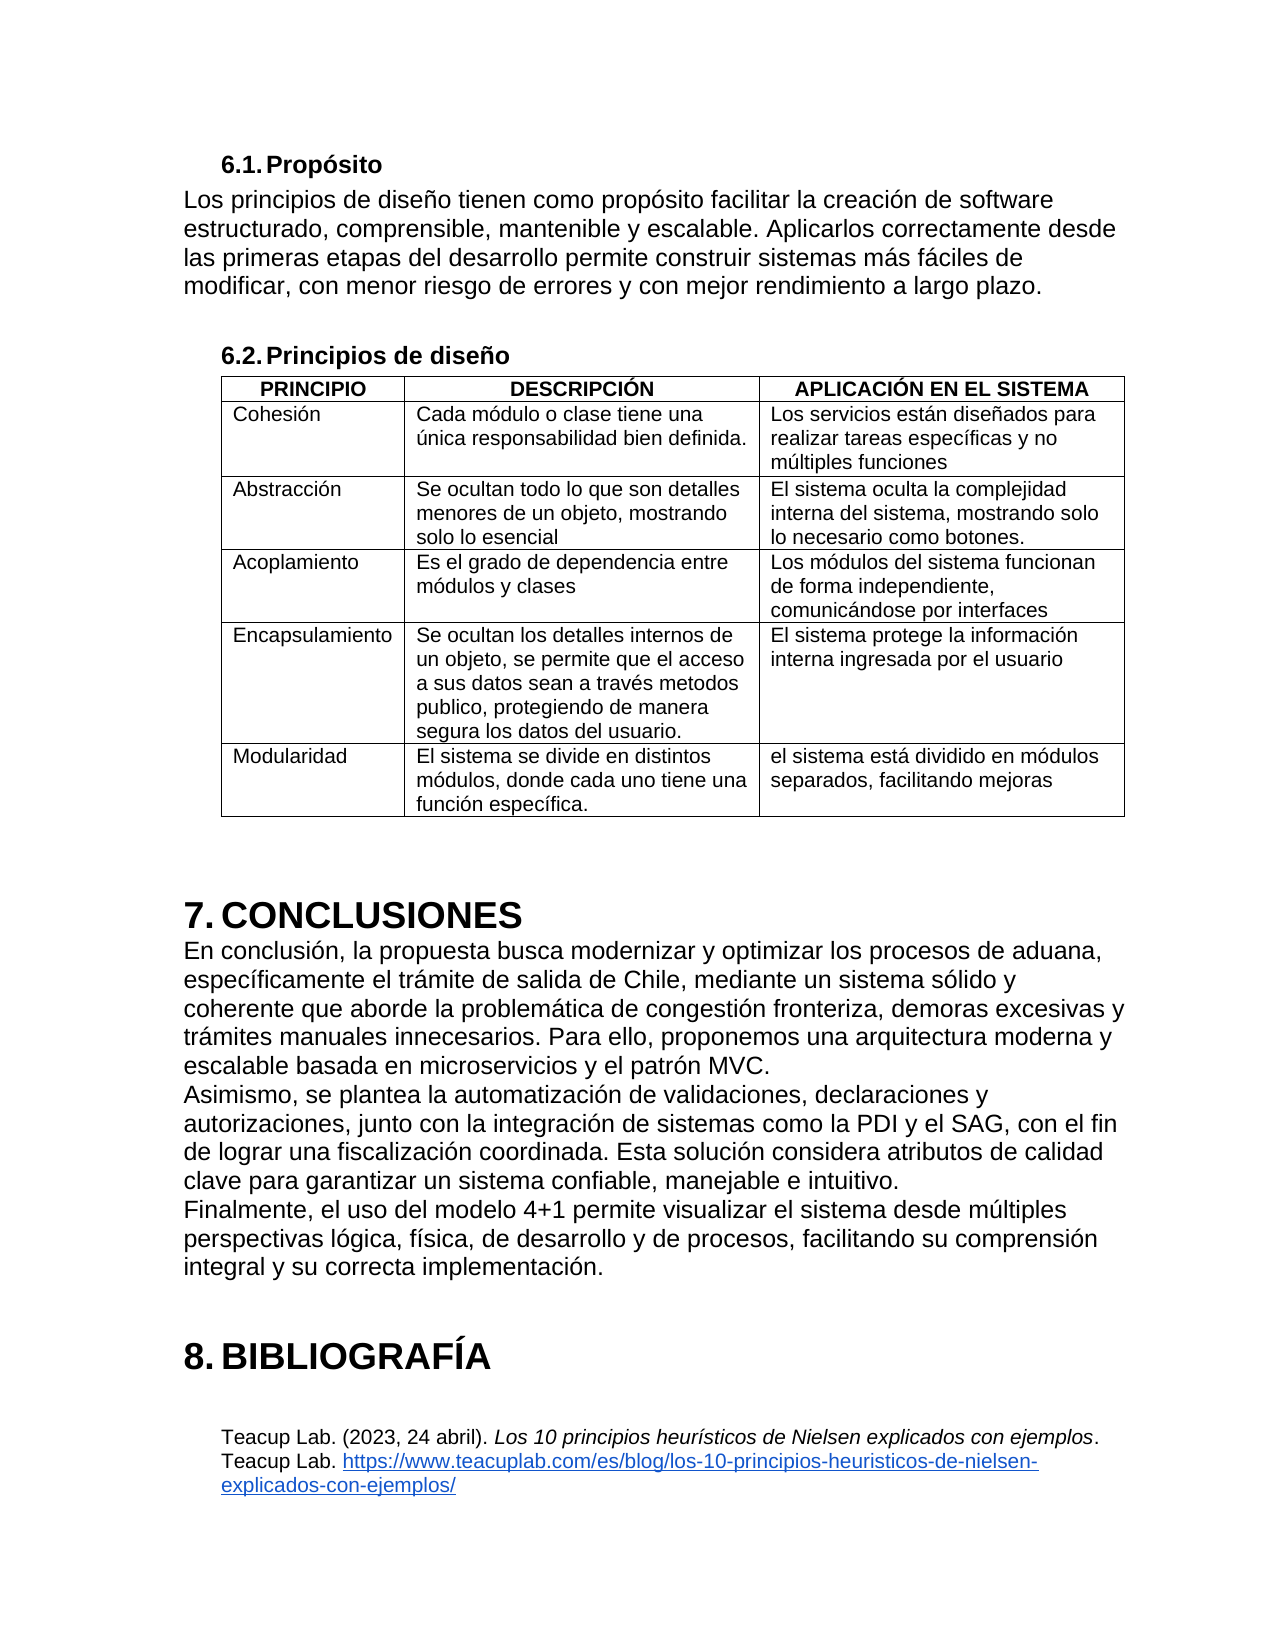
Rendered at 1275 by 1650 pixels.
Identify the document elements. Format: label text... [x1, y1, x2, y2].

table_cell Los servicios están diseñados para realizar tareas específicas y no múltiples funciones [760, 402, 1124, 476]
table_header PRINCIPIO [222, 377, 404, 401]
subtitle Principios de diseño [221, 341, 1128, 370]
table_cell El sistema oculta la complejidad interna del sistema, mostrando solo lo necesario como botones. [760, 477, 1124, 549]
table_cell Cada módulo o clase tiene una única responsabilidad bien definida. [405, 402, 759, 476]
table_cell el sistema está dividido en módulos separados, facilitando mejoras [760, 744, 1124, 816]
table_cell Los módulos del sistema funcionan de forma independiente, comunicándose por interfaces [760, 550, 1124, 622]
table_header DESCRIPCIÓN [405, 377, 759, 401]
table_cell Encapsulamiento [222, 623, 404, 743]
table_cell Se ocultan los detalles internos de un objeto, se permite que el acceso a sus datos sean a través metodos publico, protegiendo de manera segura los datos del usuario. [405, 623, 759, 743]
table_cell El sistema protege la información interna ingresada por el usuario [760, 623, 1124, 743]
table_header APLICACIÓN EN EL SISTEMA [760, 377, 1124, 401]
subtitle Propósito [221, 150, 1128, 179]
text Asimismo, se plantea la automatización de validaciones, declaraciones y autorizaciones, junto con la integración de sistemas como la PDI y el SAG, con el fin de lograr una fiscalización coordinada. Esta solución considera atributos de calidad clave para garantizar un sistema confiable, manejable e intuitivo. [183, 1080, 1128, 1195]
text Los principios de diseño tienen como propósito facilitar la creación de software estructurado, comprensible, mantenible y escalable. Aplicarlos correctamente desde las primeras etapas del desarrollo permite construir sistemas más fáciles de modificar, con menor riesgo de errores y con mejor rendimiento a largo plazo. [183, 185, 1128, 300]
table_cell Cohesión [222, 402, 404, 476]
table_cell El sistema se divide en distintos módulos, donde cada uno tiene una función específica. [405, 744, 759, 816]
text Teacup Lab. (2023, 24 abril). Los 10 principios heurísticos de Nielsen explicados con ejemplos. Teacup Lab. https://www.teacuplab.com/es/blog/los-10-principios-heuristicos-de-nielsen-explicados-con-ejemplos/ [221, 1425, 1128, 1497]
table_cell Abstracción [222, 477, 404, 549]
table_cell Modularidad [222, 744, 404, 816]
title BIBLIOGRAFÍA [183, 1334, 1128, 1377]
table_cell Se ocultan todo lo que son detalles menores de un objeto, mostrando solo lo esencial [405, 477, 759, 549]
title CONCLUSIONES [183, 893, 1128, 936]
text En conclusión, la propuesta busca modernizar y optimizar los procesos de aduana, específicamente el trámite de salida de Chile, mediante un sistema sólido y coherente que aborde la problemática de congestión fronteriza, demoras excesivas y trámites manuales innecesarios. Para ello, proponemos una arquitectura moderna y escalable basada en microservicios y el patrón MVC. [183, 936, 1128, 1080]
table_cell Acoplamiento [222, 550, 404, 622]
table_cell Es el grado de dependencia entre módulos y clases [405, 550, 759, 622]
text Finalmente, el uso del modelo 4+1 permite visualizar el sistema desde múltiples perspectivas lógica, física, de desarrollo y de procesos, facilitando su comprensión integral y su correcta implementación. [183, 1195, 1128, 1281]
